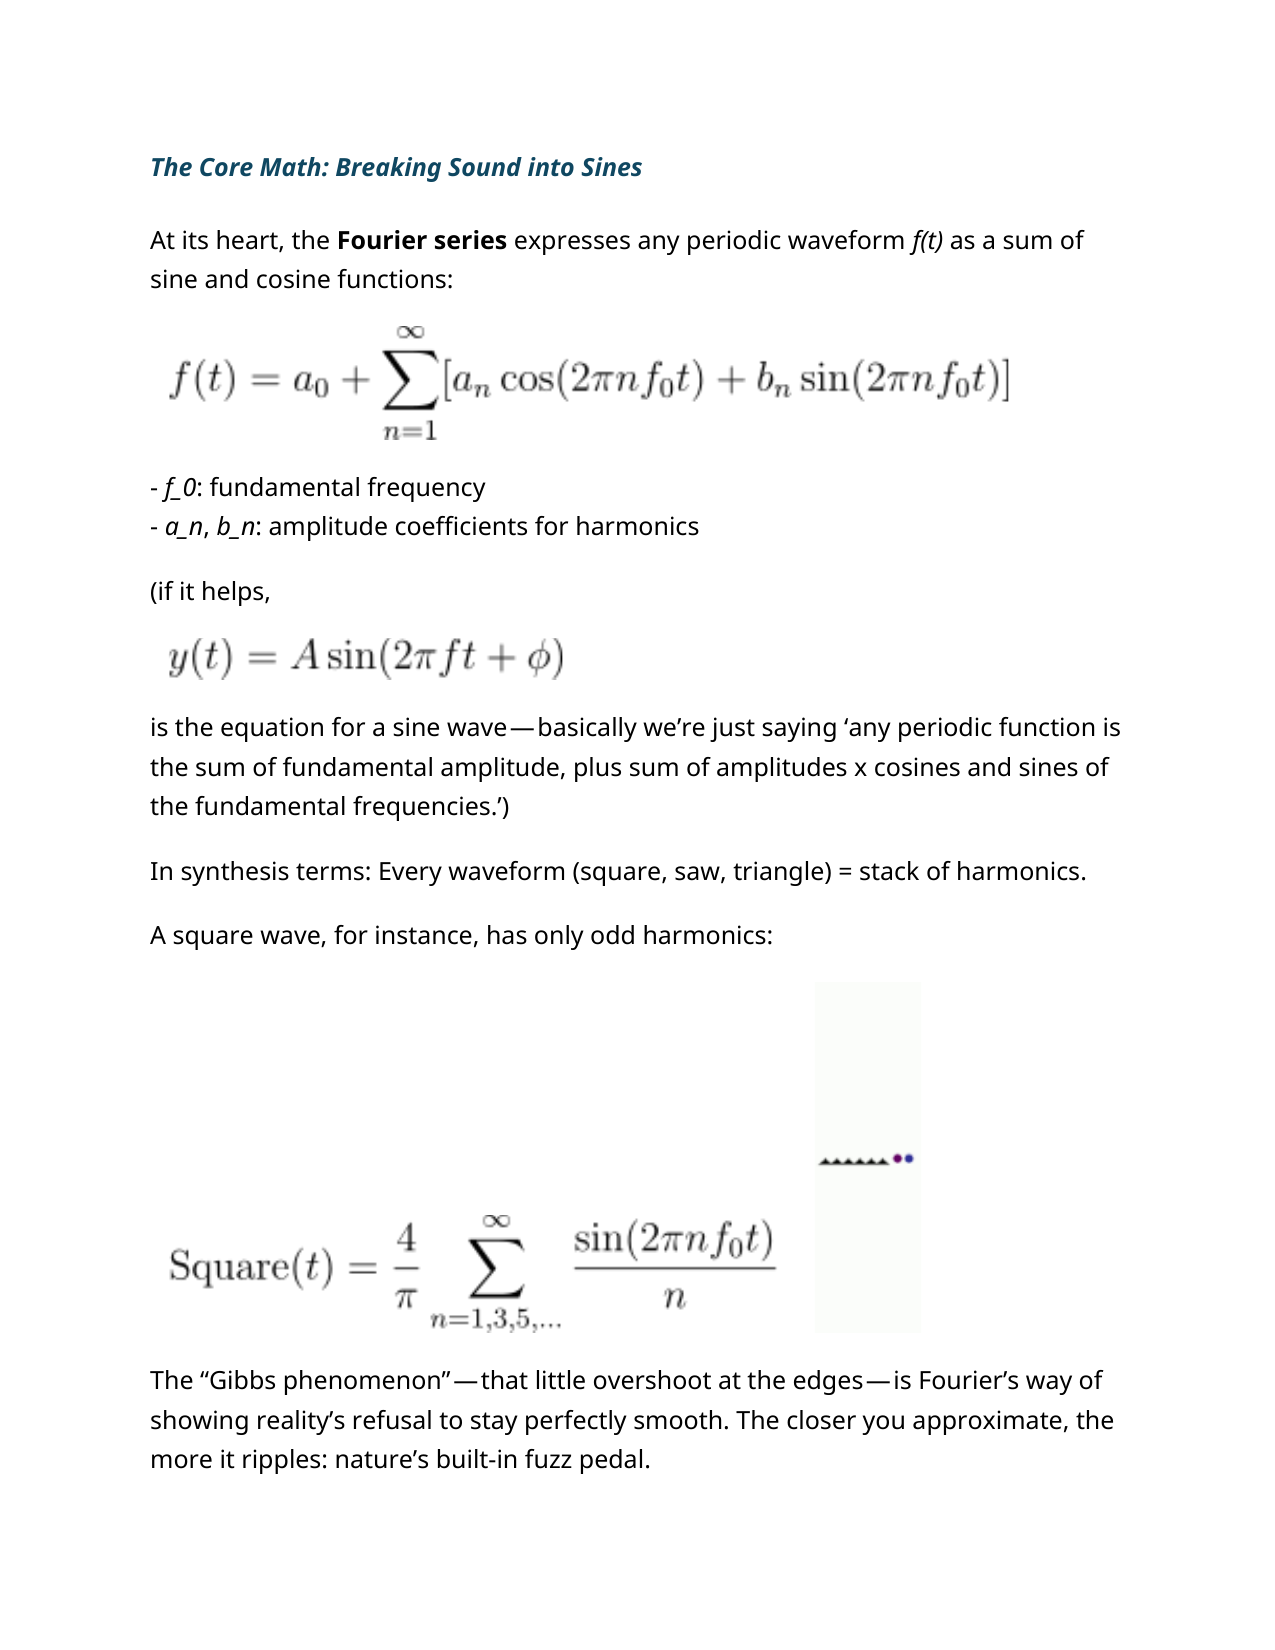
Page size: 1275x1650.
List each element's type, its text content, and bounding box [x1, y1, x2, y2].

text is the equation for a sine wave — basically we’re just saying ‘any periodic function is the sum of fundamental amplitude, plus sum of amplitudes x cosines and sines of the fundamental frequencies.’) [150, 710, 1125, 823]
text In synthesis terms: Every waveform (square, saw, triangle) = stack of harmonics. [150, 853, 1125, 888]
text At its heart, the Fourier series expresses any periodic waveform f(t) as a sum of sine and cosine functions: [150, 223, 1125, 296]
text The “Gibbs phenomenon” — that little overshoot at the edges — is Fourier’s way of showing reality’s refusal to stay perfectly smooth. The closer you approximate, the more it ripples: nature’s built-in fuzz pedal. [150, 1363, 1125, 1476]
subtitle The Core Math: Breaking Sound into Sines [150, 150, 1125, 184]
text A square wave, for instance, has only odd harmonics: [150, 918, 1125, 952]
text - f_0: fundamental frequency - a_n, b_n: amplitude coefficients for harmonics [150, 469, 1125, 543]
text (if it helps, [150, 573, 1125, 608]
